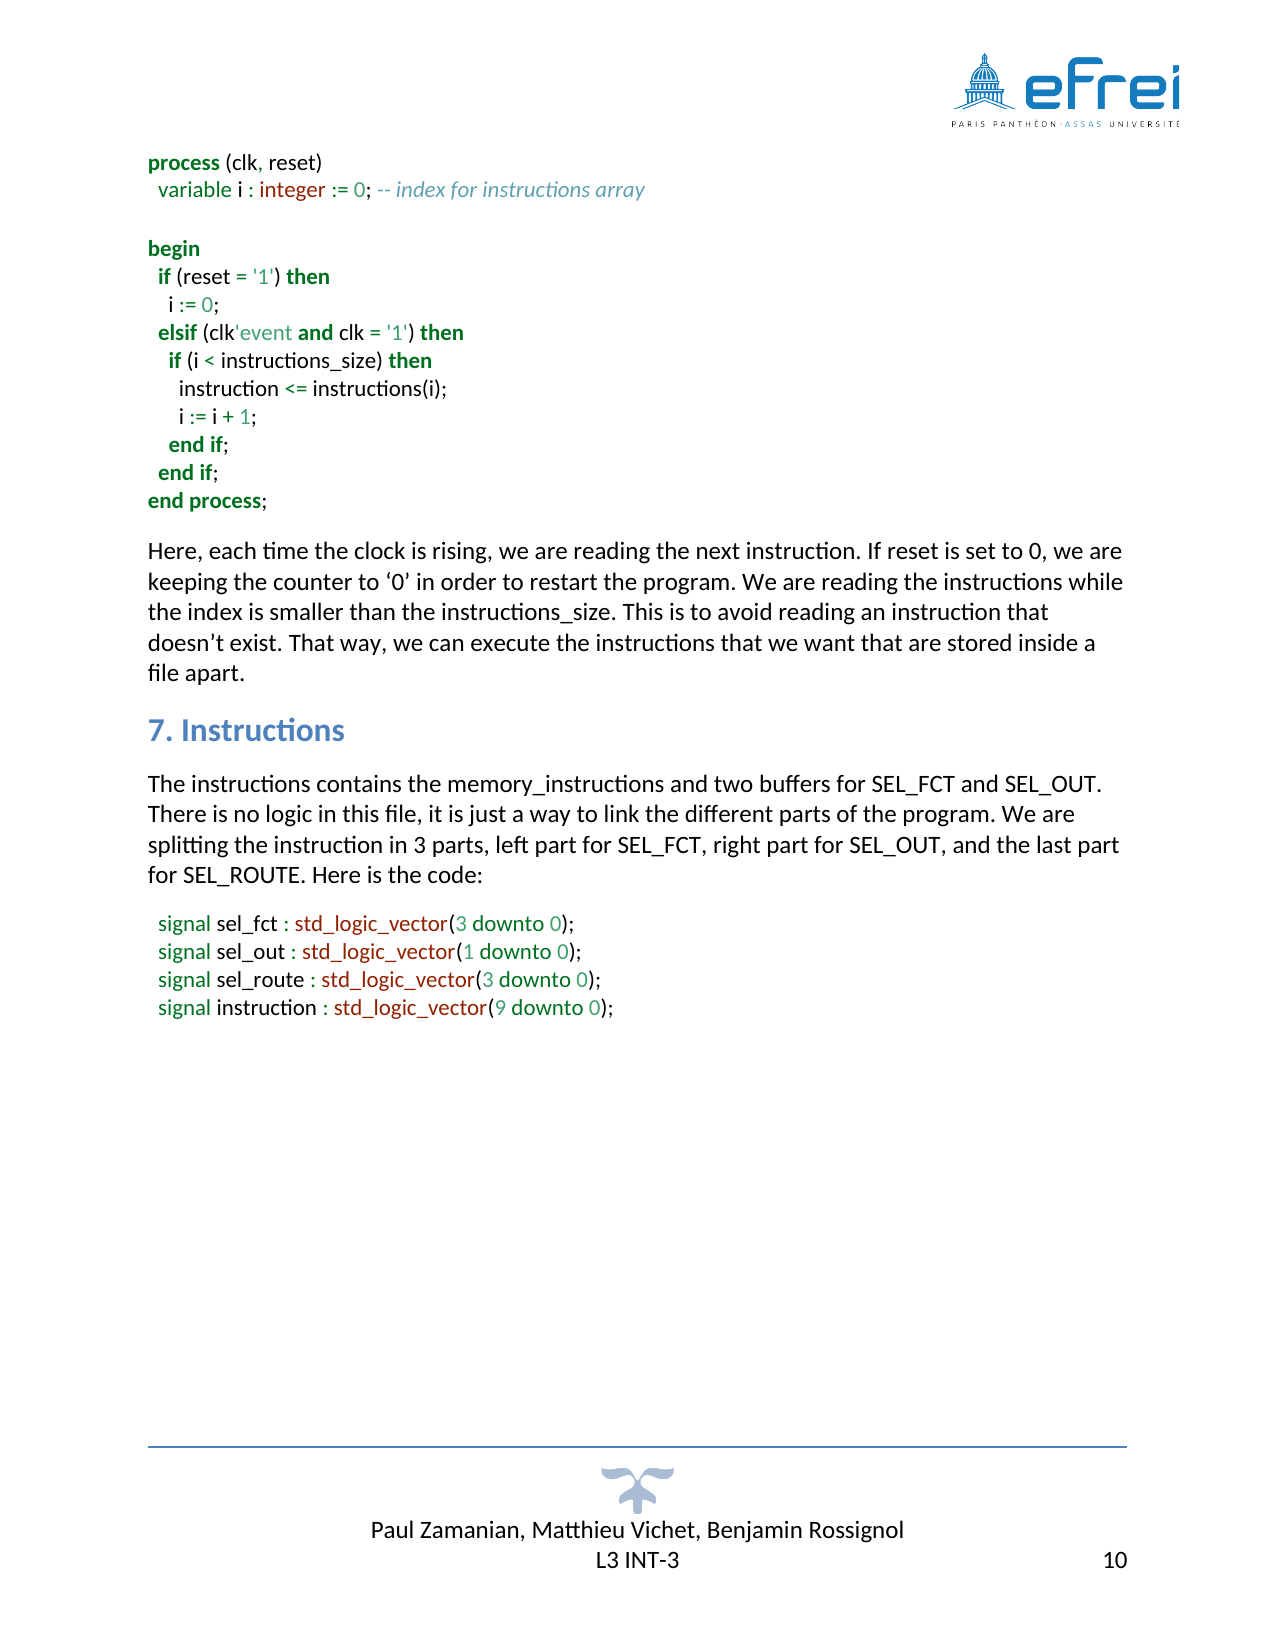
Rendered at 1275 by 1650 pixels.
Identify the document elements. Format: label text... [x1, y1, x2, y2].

text process (clk, reset) variable i : integer := 0; -- index for instructions array begin if (reset = '1') then i := 0; elsif (clk'event and clk = '1') then if (i < instructions_size) then instruction <= instructions(i); i := i + 1; end if; end if; end process; [148, 148, 1127, 514]
text Here, each time the clock is rising, we are reading the next instruction. If reset is set to 0, we are keeping the counter to ‘0’ in order to restart the program. We are reading the instructions while the index is smaller than the instructions_size. This is to avoid reading an instruction that doesn’t exist. That way, we can execute the instructions that we want that are stored inside a file apart. [148, 535, 1127, 688]
picture [952, 53, 1180, 127]
text signal sel_fct : std_logic_vector(3 downto 0); signal sel_out : std_logic_vector(1 downto 0); signal sel_route : std_logic_vector(3 downto 0); signal instruction : std_logic_vector(9 downto 0); [148, 909, 1127, 1021]
subtitle 7. Instructions [148, 709, 1127, 749]
text The instructions contains the memory_instructions and two buffers for SEL_FCT and SEL_OUT. There is no logic in this file, it is just a way to link the different parts of the program. We are splitting the instruction in 3 parts, left part for SEL_FCT, right part for SEL_OUT, and the last part for SEL_ROUTE. Here is the code: [148, 768, 1127, 890]
